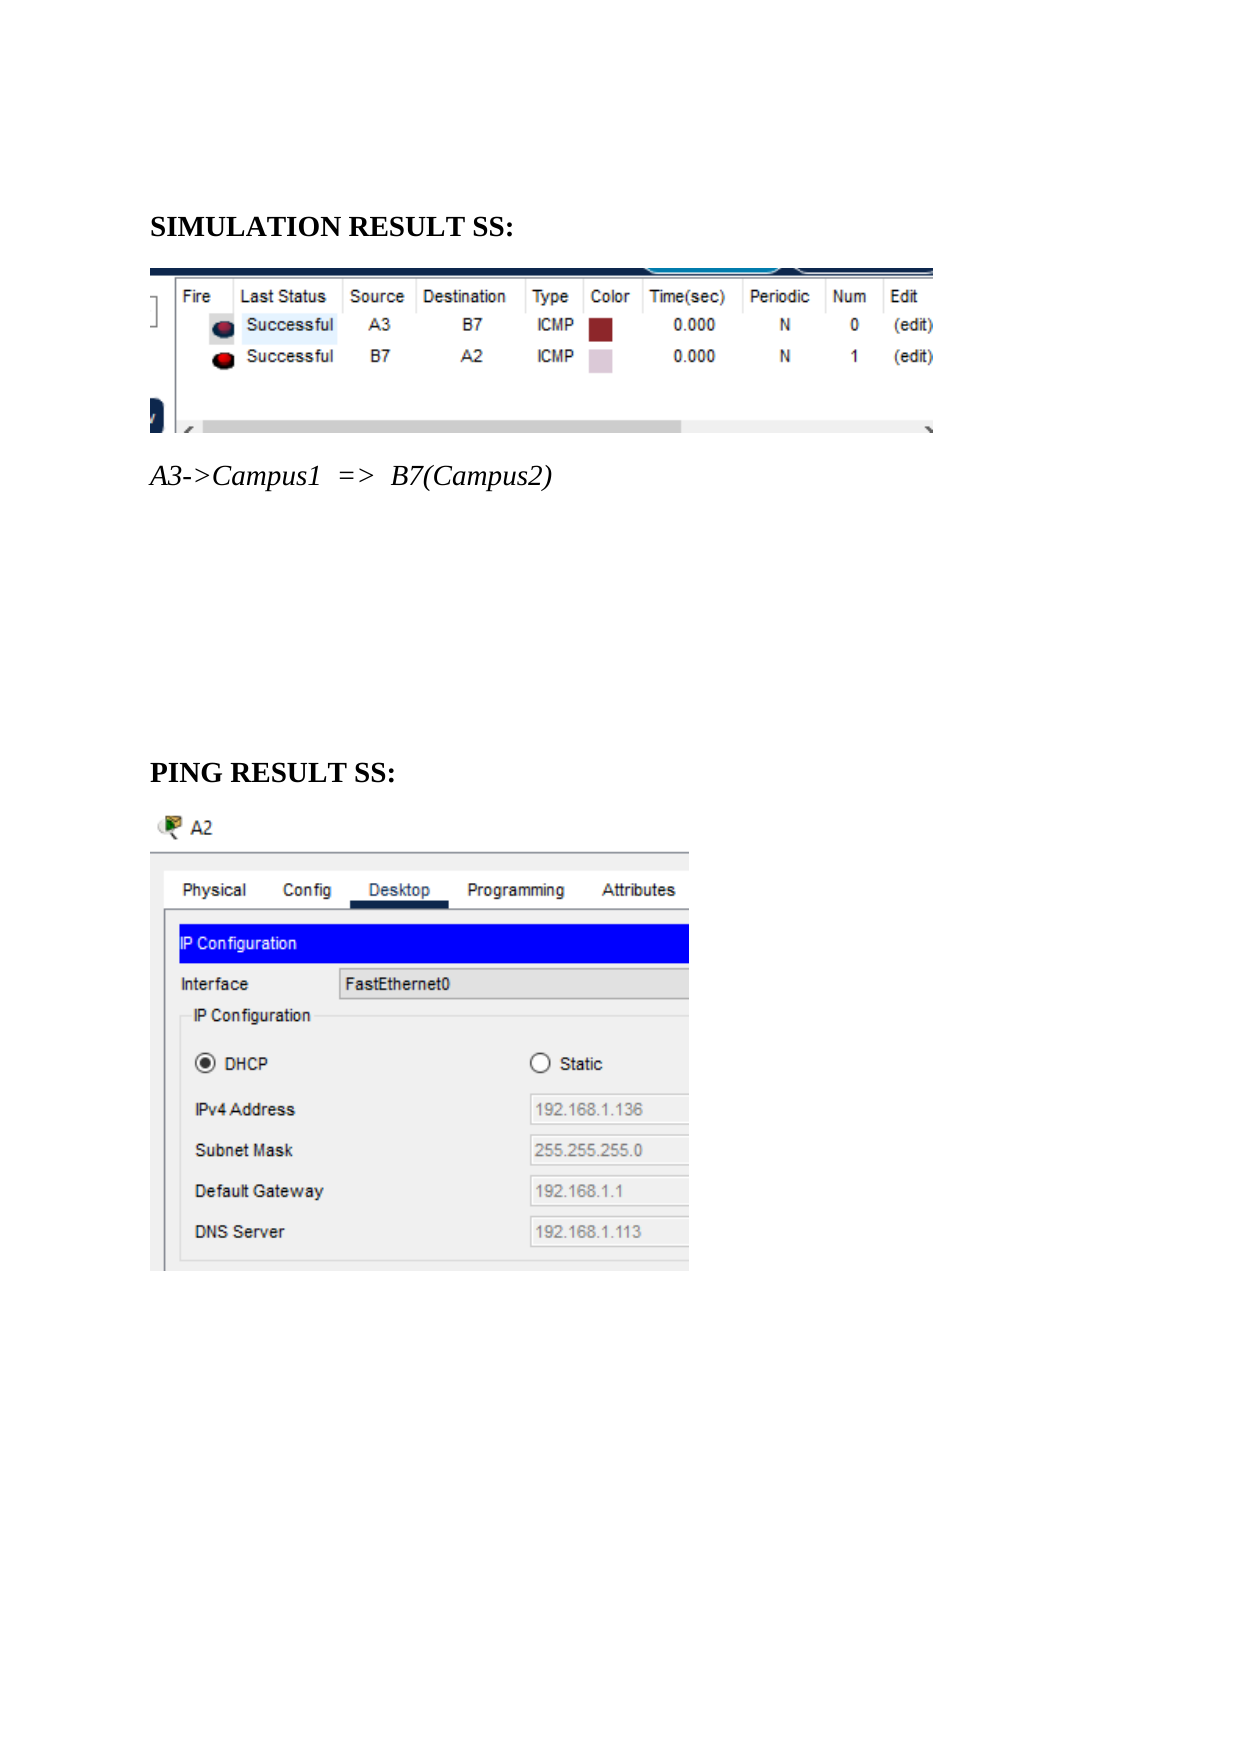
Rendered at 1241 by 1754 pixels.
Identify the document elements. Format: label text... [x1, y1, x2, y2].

text A3->Campus1 => B7(Campus2) [150, 458, 1090, 491]
text PING RESULT SS: [150, 755, 1090, 788]
picture [150, 814, 689, 1271]
picture [150, 268, 933, 433]
text SIMULATION RESULT SS: [150, 209, 1090, 243]
